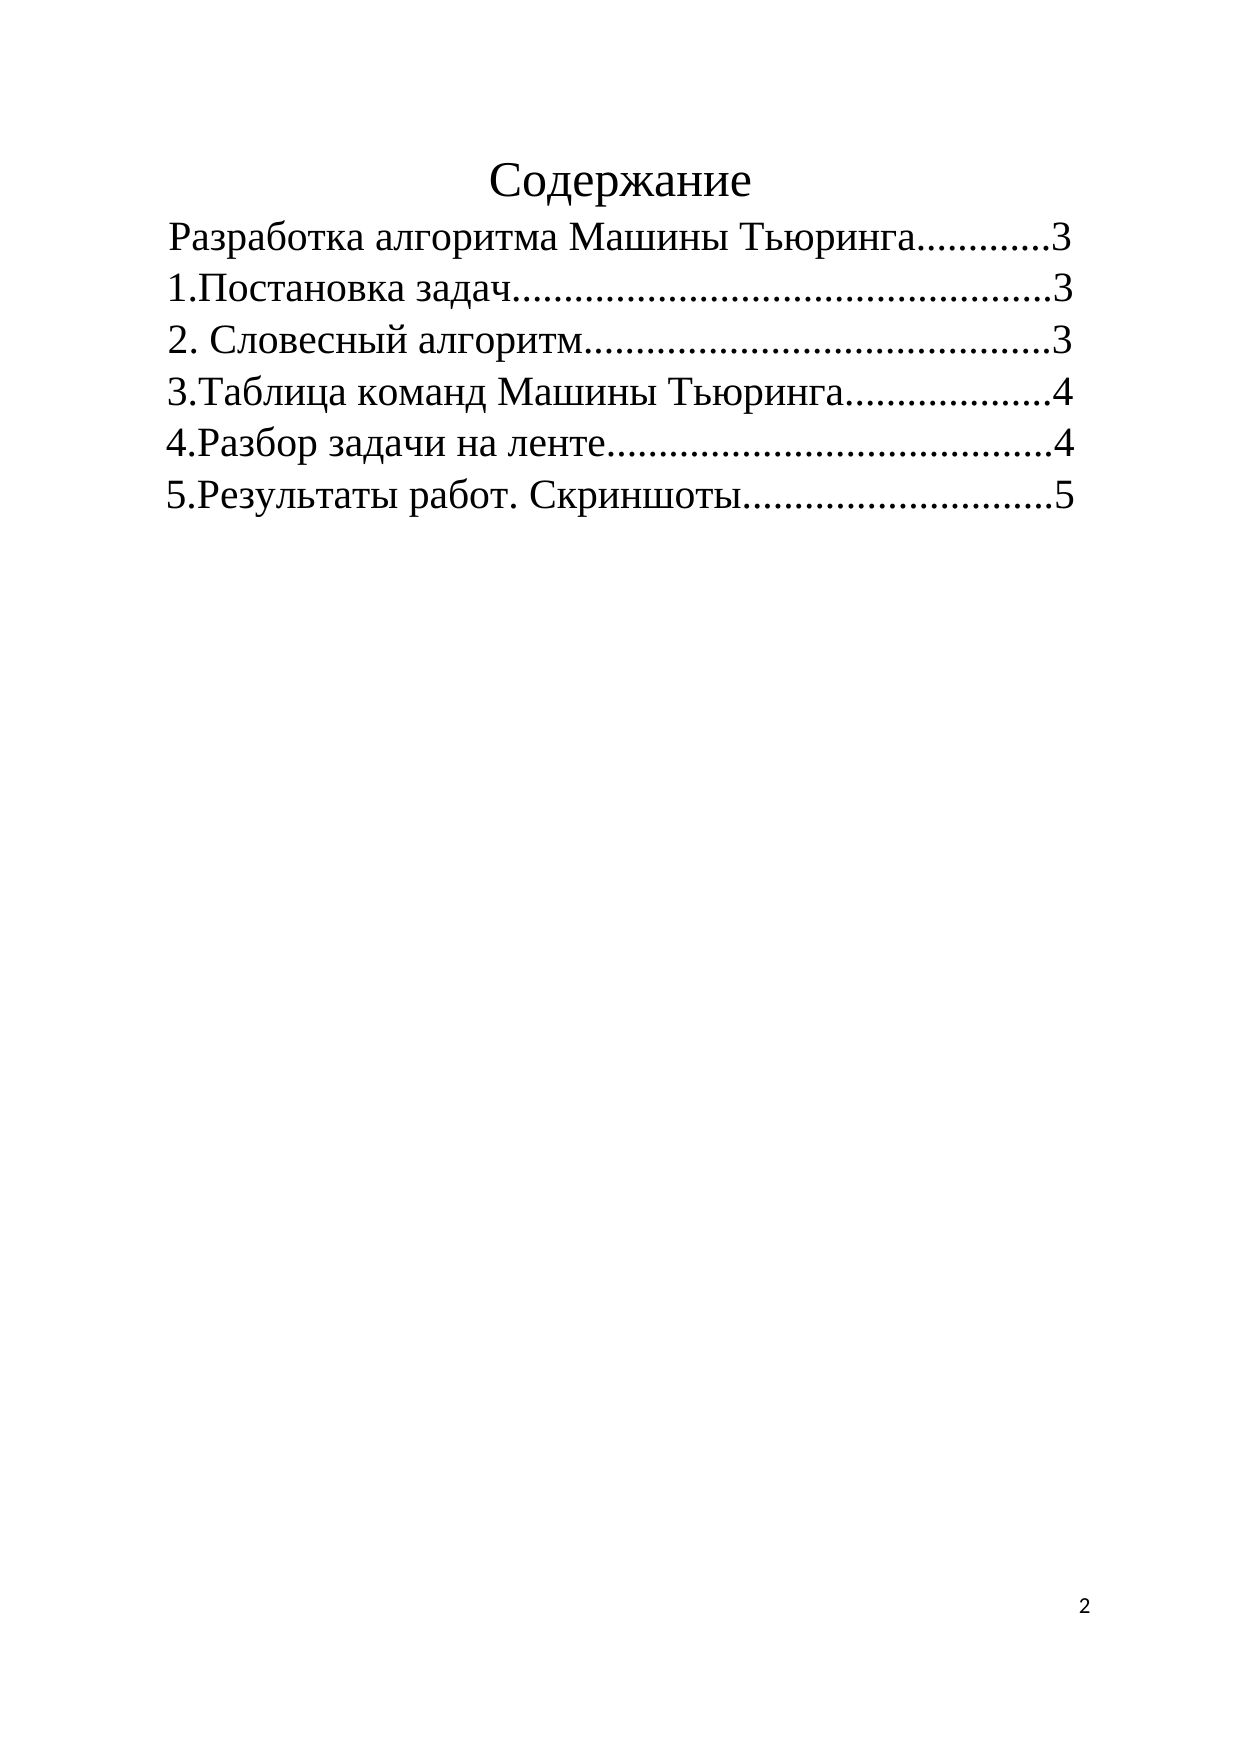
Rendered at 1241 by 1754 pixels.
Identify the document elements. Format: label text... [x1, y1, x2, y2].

text Содержание Разработка алгоритма Машины Тьюринга.............3 1.Постановка задач....................................................3 2. Словесный алгоритм.............................................3 3.Таблица команд Машины Тьюринга....................4 4.Разбор задачи на ленте...........................................4 5.Результаты работ. Скриншоты..............................5 [150, 150, 1090, 517]
